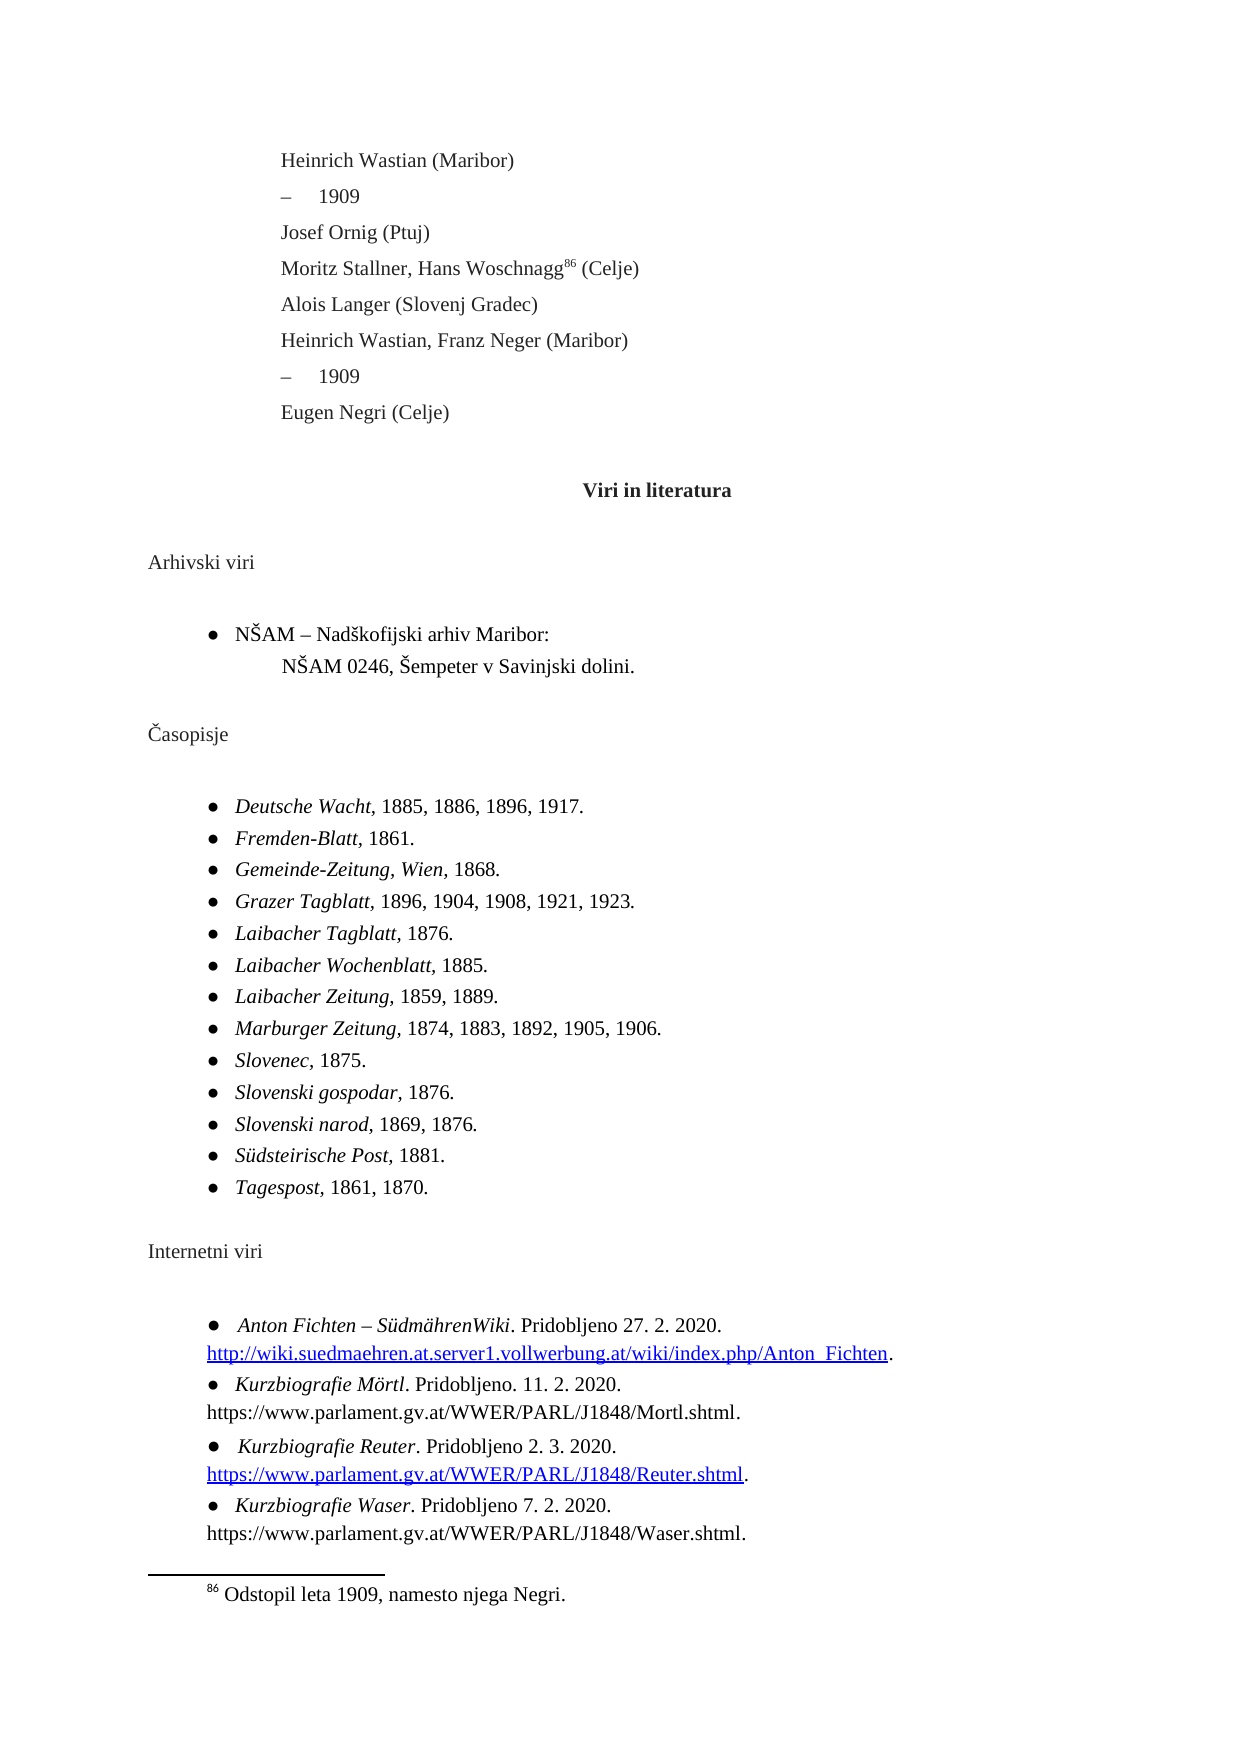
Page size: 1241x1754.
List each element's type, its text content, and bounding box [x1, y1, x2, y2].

text Internetni viri [148, 1238, 1033, 1263]
list 1909 [281, 364, 1033, 388]
text Viri in literatura [207, 478, 1033, 502]
text ● Laibacher Zeitung, 1859, 1889. [207, 984, 1033, 1008]
text ● Laibacher Wochenblatt, 1885. [207, 953, 1033, 977]
text Heinrich Wastian (Maribor) [281, 148, 1033, 172]
text Arhivski viri [148, 550, 1033, 574]
text Eugen Negri (Celje) [281, 400, 1033, 424]
text ● Kurzbiografie Reuter. Pridobljeno 2. 3. 2020. https://www.parlament.gv.at/WWER/PARL/J1848/Reuter.shtml. [207, 1432, 1033, 1486]
text ● Südsteirische Post, 1881. [207, 1143, 1033, 1167]
text ● Deutsche Wacht, 1885, 1886, 1896, 1917. [207, 794, 1033, 818]
text ● NŠAM – Nadškofijski arhiv Maribor: [207, 622, 1033, 646]
text ● Kurzbiografie Waser. Pridobljeno 7. 2. 2020. https://www.parlament.gv.at/WWER/PARL/J1848/Waser.shtml. [207, 1493, 1033, 1545]
text Josef Ornig (Ptuj) [281, 220, 1033, 244]
text Alois Langer (Slovenj Gradec) [281, 292, 1033, 316]
text Časopisje [148, 722, 1033, 746]
text ● Slovenski narod, 1869, 1876. [207, 1111, 1033, 1136]
text ● Fremden-Blatt, 1861. [207, 826, 1033, 849]
text ● Marburger Zeitung, 1874, 1883, 1892, 1905, 1906. [207, 1016, 1033, 1040]
text ● Anton Fichten – SüdmährenWiki. Pridobljeno 27. 2. 2020. http://wiki.suedmaehren.at.server1.vollwerbung.at/wiki/index.php/Anton_Fichten. [207, 1311, 1033, 1364]
text ● Slovenec, 1875. [207, 1048, 1033, 1072]
text Moritz Stallner, Hans Woschnagg (Celje) [281, 256, 1033, 280]
text ● Slovenski gospodar, 1876. [207, 1080, 1033, 1104]
text Heinrich Wastian, Franz Neger (Maribor) [281, 328, 1033, 352]
text NŠAM 0246, Šempeter v Savinjski dolini. [282, 654, 1033, 678]
text ● Tagespost, 1861, 1870. [207, 1175, 1033, 1199]
text ● Laibacher Tagblatt, 1876. [207, 921, 1033, 945]
text ● Gemeinde-Zeitung, Wien, 1868. [207, 857, 1033, 881]
text ● Kurzbiografie Mörtl. Pridobljeno. 11. 2. 2020. https://www.parlament.gv.at/WWER/PARL/J1848/Mortl.shtml. [207, 1372, 1033, 1424]
text ● Grazer Tagblatt, 1896, 1904, 1908, 1921, 1923. [207, 889, 1033, 913]
list 1909 [281, 184, 1033, 208]
